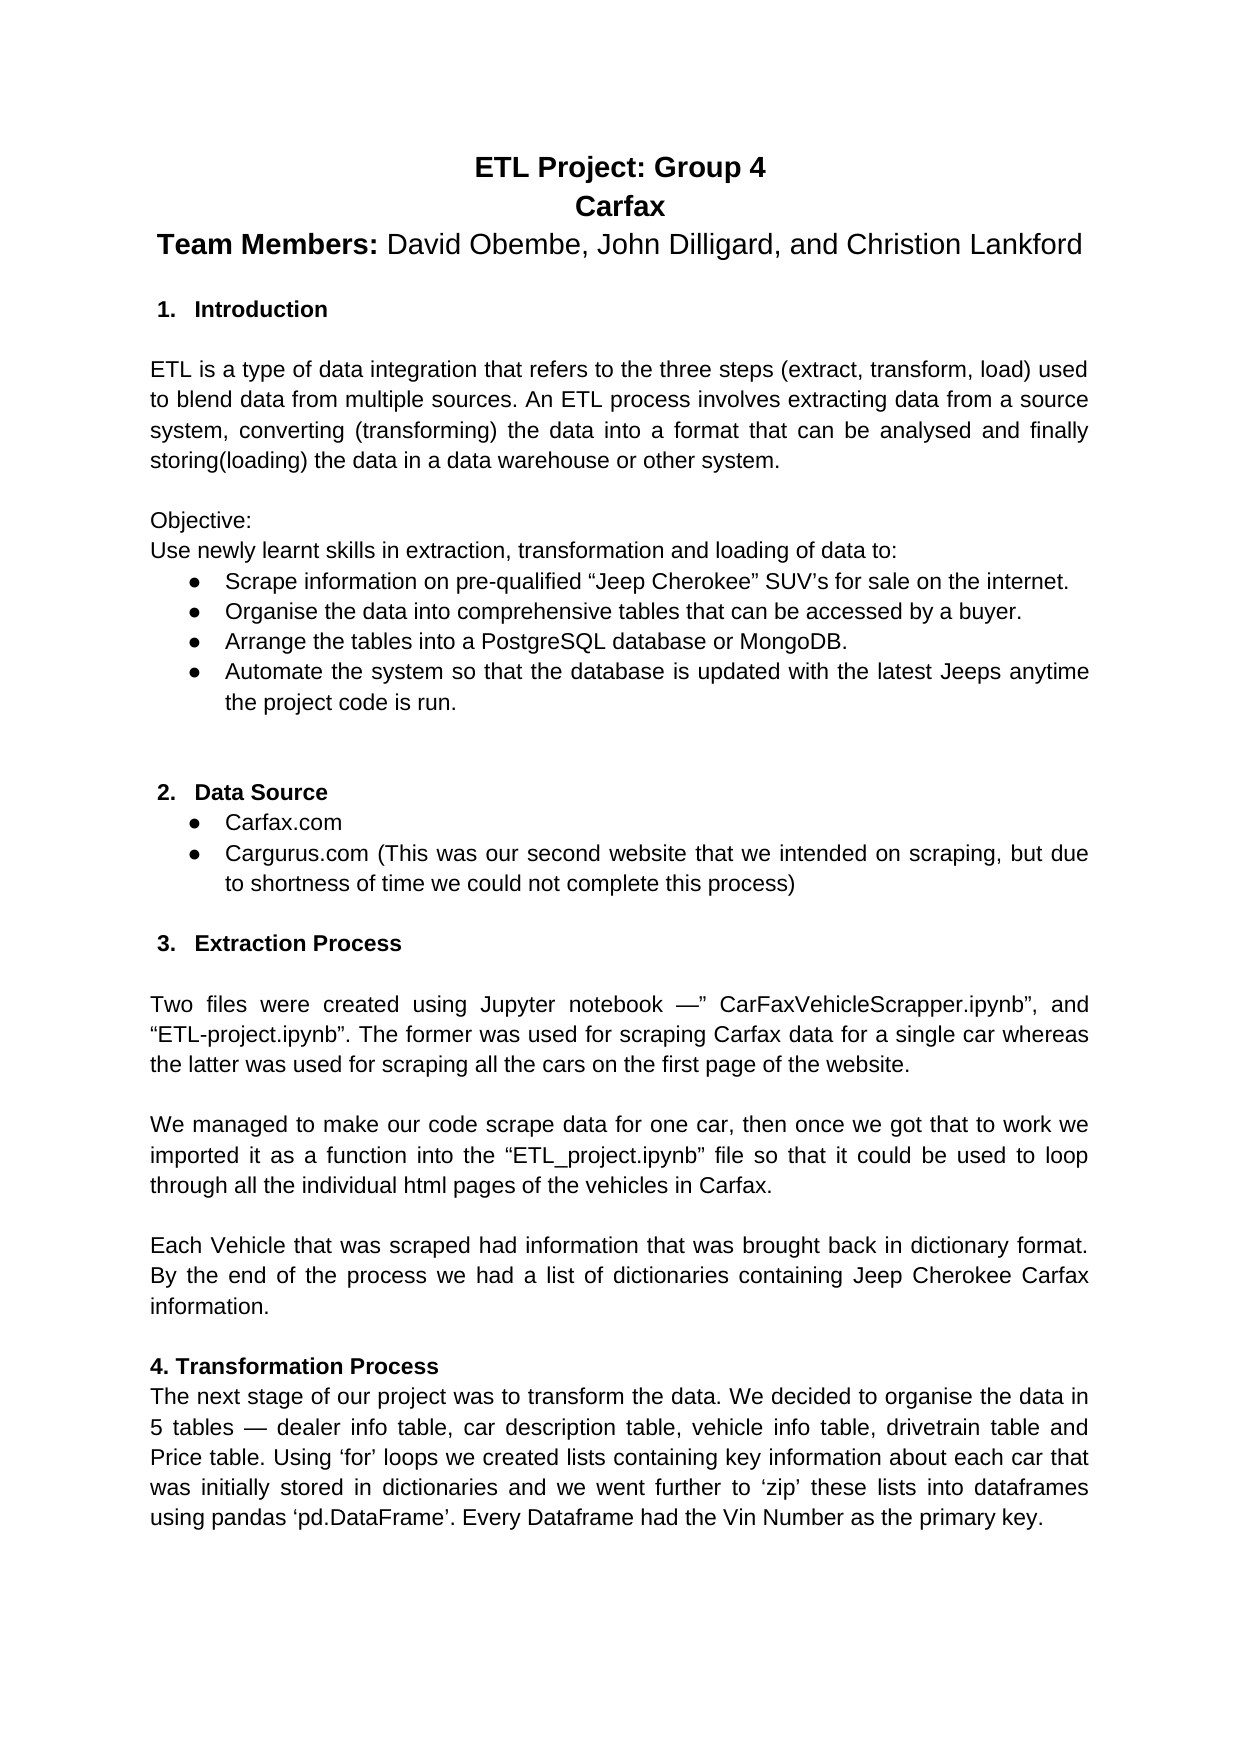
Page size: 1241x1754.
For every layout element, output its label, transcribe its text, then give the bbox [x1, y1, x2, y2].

text 4. Transformation Process [150, 1353, 1090, 1379]
text The next stage of our project was to transform the data. We decided to organise the data in 5 tables — dealer info table, car description table, vehicle info table, drivetrain table and Price table. Using ‘for’ loops we created lists containing key information about each car that was initially stored in dictionaries and we went further to ‘zip’ these lists into dataframes using pandas ‘pd.DataFrame’. Every Dataframe had the Vin Number as the primary key. [150, 1383, 1090, 1531]
list Scrape information on pre-qualified “Jeep Cherokee” SUV’s for sale on the internet. [187, 568, 1090, 594]
text ETL Project: Group 4 [150, 150, 1090, 183]
text Objective: [150, 507, 1090, 534]
list Arrange the tables into a PostgreSQL database or MongoDB. [187, 628, 1090, 654]
list Extraction Process [157, 930, 1090, 957]
list Cargurus.com (This was our second website that we intended on scraping, but due to shortness of time we could not complete this process) [187, 839, 1090, 896]
text ETL is a type of data integration that refers to the three steps (extract, transform, load) used to blend data from multiple sources. An ETL process involves extracting data from a source system, converting (transforming) the data into a format that can be analysed and finally storing(loading) the data in a data warehouse or other system. [150, 356, 1090, 473]
list Carfax.com [187, 809, 1090, 836]
list Automate the system so that the database is updated with the latest Jeeps anytime the project code is run. [187, 658, 1090, 715]
list Data Source [157, 779, 1090, 806]
list Introduction [157, 296, 1090, 322]
text Each Vehicle that was scraped had information that was brought back in dictionary format. By the end of the process we had a list of dictionaries containing Jeep Cherokee Carfax information. [150, 1232, 1090, 1319]
text Use newly learnt skills in extraction, transformation and loading of data to: [150, 537, 1090, 564]
text Team Members: David Obembe, John Dilligard, and Christion Lankford [150, 227, 1090, 261]
list Organise the data into comprehensive tables that can be accessed by a buyer. [187, 598, 1090, 624]
text Two files were created using Jupyter notebook —” CarFaxVehicleScrapper.ipynb”, and “ETL-project.ipynb”. The former was used for scraping Carfax data for a single car whereas the latter was used for scraping all the cars on the first page of the website. [150, 991, 1090, 1077]
text Carfax [150, 188, 1090, 222]
text We managed to make our code scrape data for one car, then once we got that to work we imported it as a function into the “ETL_project.ipynb” file so that it could be used to loop through all the individual html pages of the vehicles in Carfax. [150, 1111, 1090, 1198]
